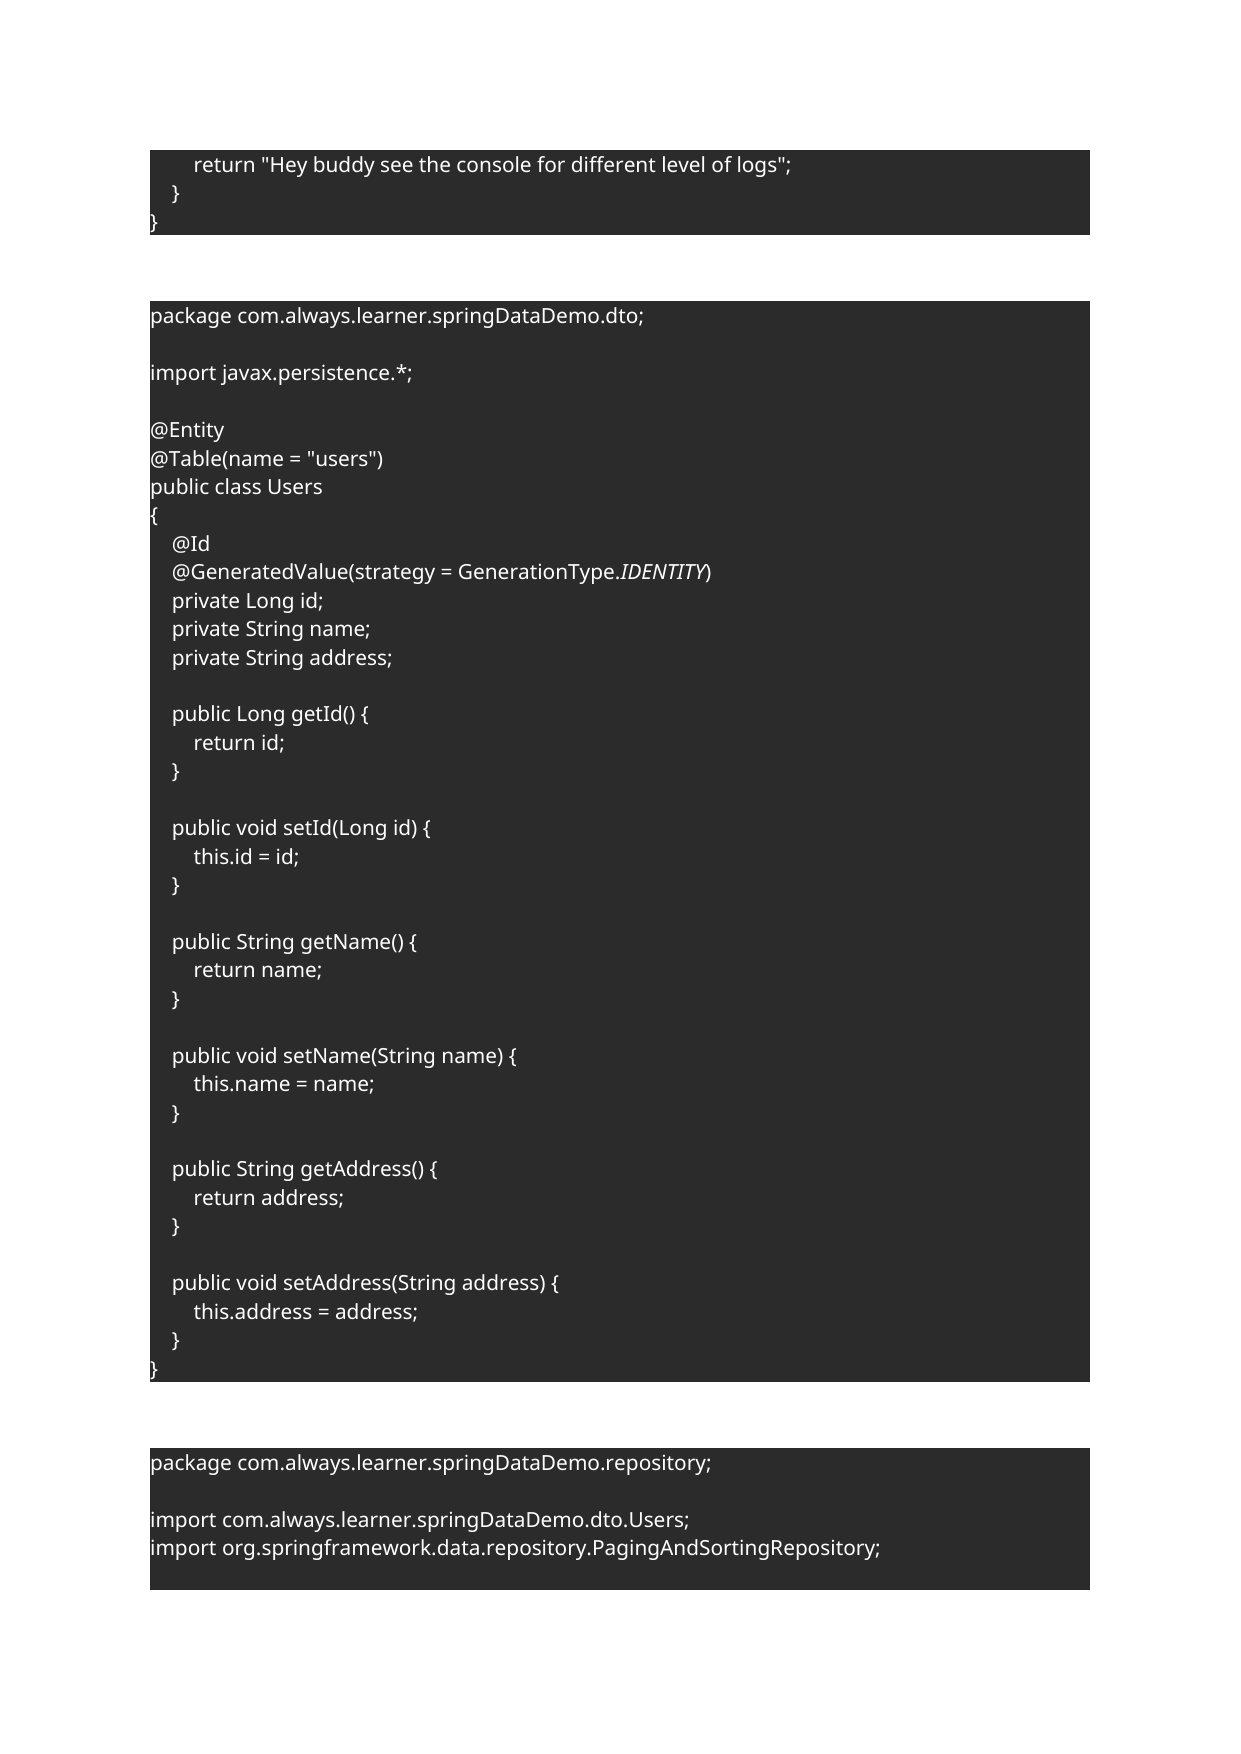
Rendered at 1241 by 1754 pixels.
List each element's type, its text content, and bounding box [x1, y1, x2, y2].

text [150, 150, 1090, 235]
text package com.always.learner.springDataDemo.dto; import javax.persistence.*; @Entity @Table(name = "users") public class Users { @Id @GeneratedValue(strategy = GenerationType.IDENTITY) private Long id; private String name; private String address; public Long getId() { return id; } public void setId(Long id) { this.id = id; } public String getName() { return name; } public void setName(String name) { this.name = name; } public String getAddress() { return address; } public void setAddress(String address) { this.address = address; } } [150, 301, 1090, 1382]
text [150, 1448, 1090, 1590]
